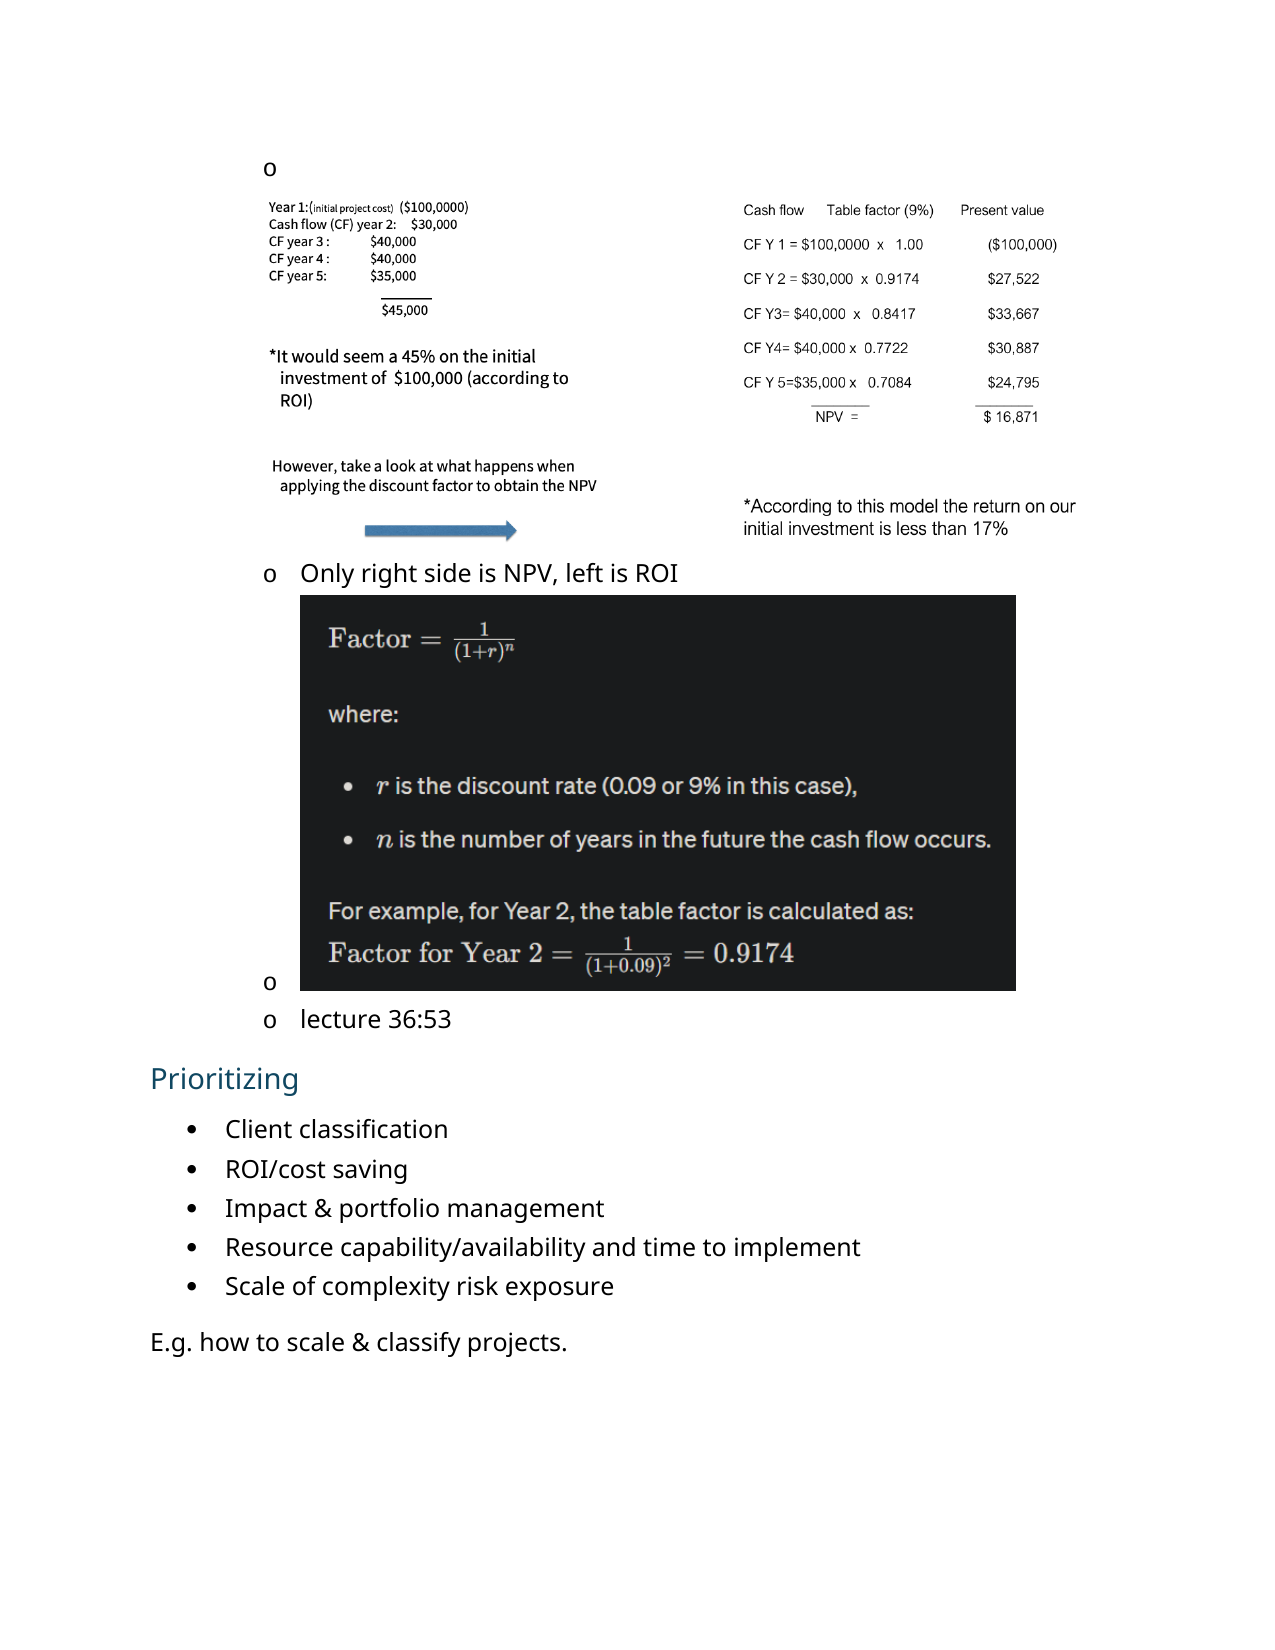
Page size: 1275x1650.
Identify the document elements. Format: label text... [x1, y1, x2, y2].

list Resource capability/availability and time to implement [187, 1230, 1125, 1264]
list Impact & portfolio management [187, 1191, 1125, 1224]
text E.g. how to scale & classify projects. [150, 1325, 1125, 1359]
list lecture 36:53 [262, 1002, 1125, 1036]
list ROI/cost saving [187, 1151, 1125, 1185]
picture [300, 595, 1016, 991]
list Client classification [187, 1112, 1125, 1146]
list Only right side is NPV, left is ROI [262, 556, 1125, 590]
subtitle Prioritizing [150, 1058, 1125, 1098]
picture [262, 189, 1100, 551]
list Scale of complexity risk exposure [187, 1269, 1125, 1303]
